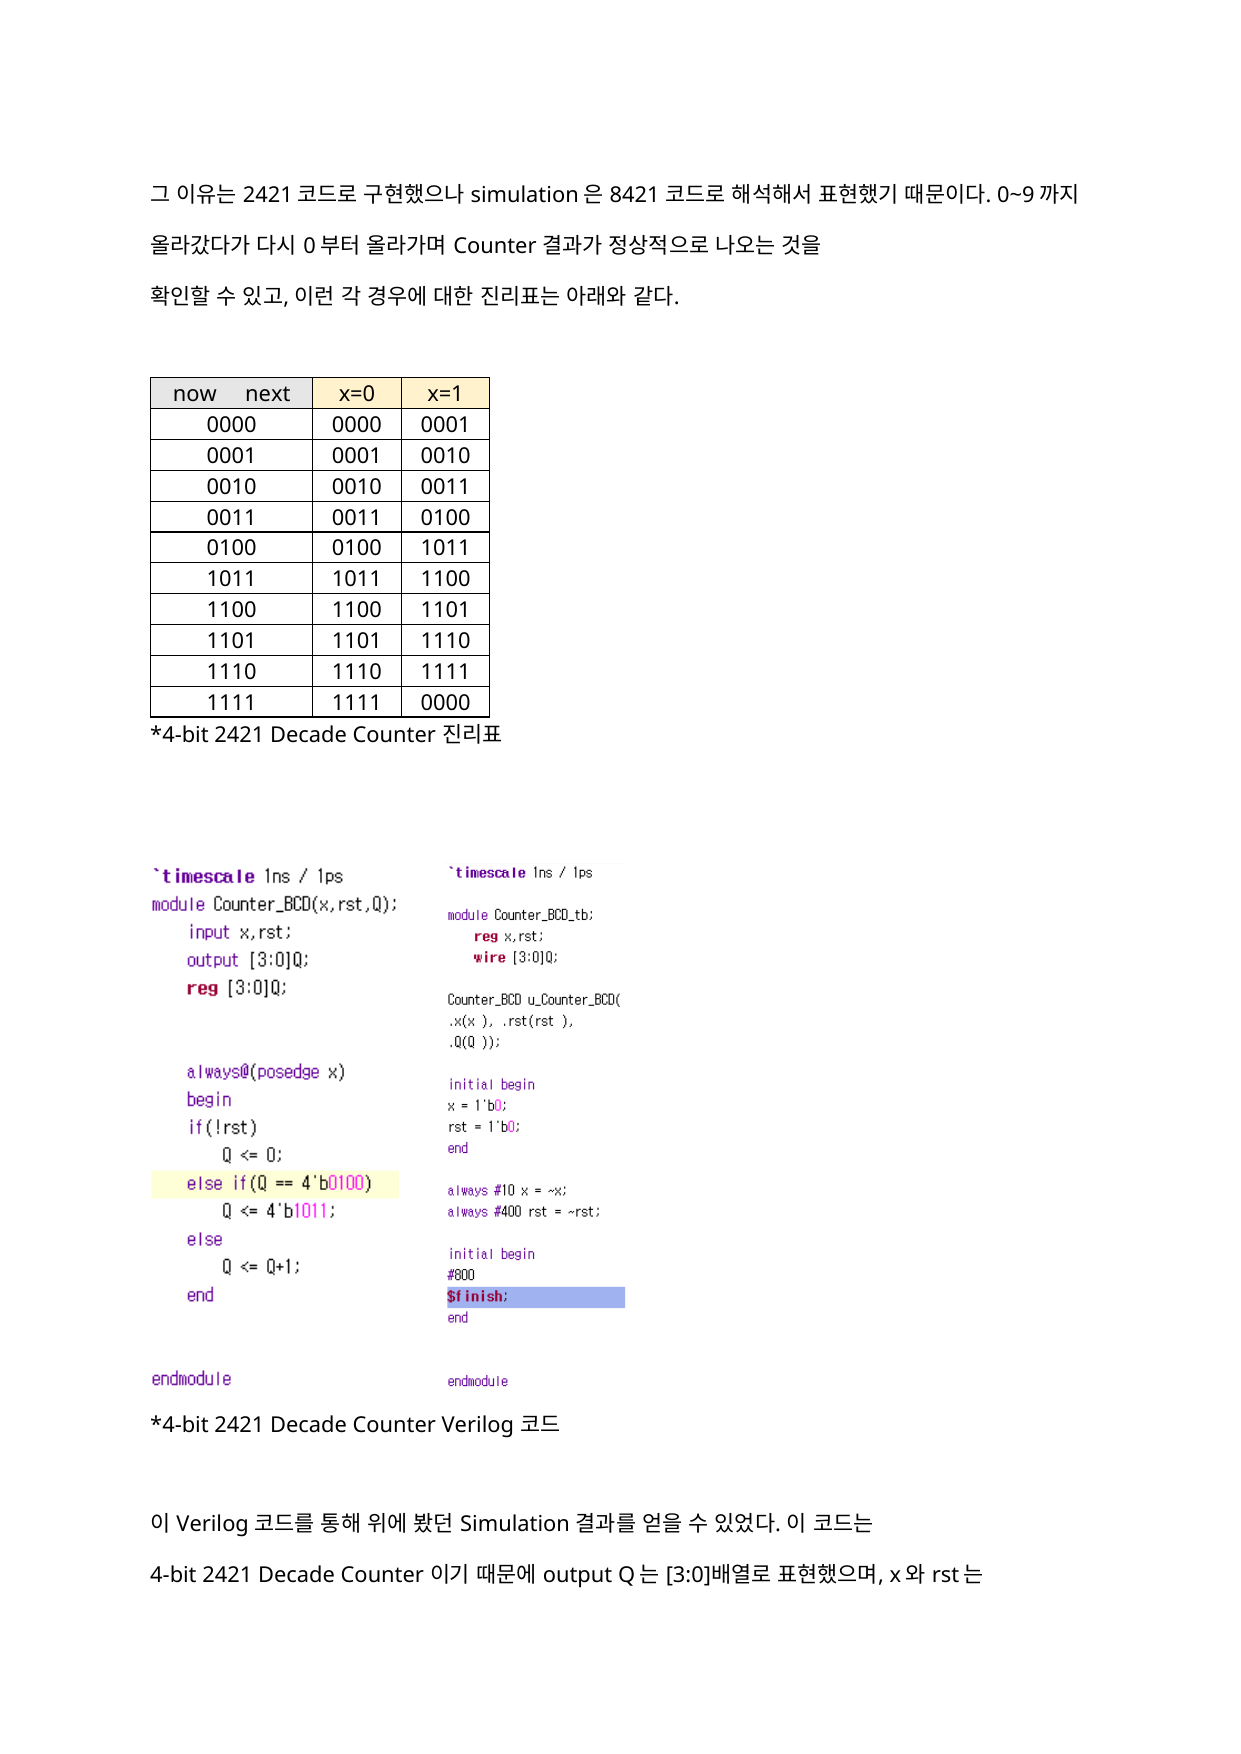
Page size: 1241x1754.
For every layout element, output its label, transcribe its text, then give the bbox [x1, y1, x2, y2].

table_cell 1011 [402, 533, 489, 562]
table_cell 1111 [402, 656, 489, 686]
table_header x=0 [313, 378, 401, 408]
table_cell 1101 [313, 625, 401, 655]
table_cell 1110 [313, 656, 401, 686]
table_cell 0001 [313, 440, 401, 470]
table_cell 0011 [151, 502, 312, 531]
table_cell 1111 [151, 687, 312, 716]
text 그 이유는 2421코드로 구현했으나 simulation은 8421 코드로 해석해서 표현했기 때문이다. 0~9까지 올라갔다가 다시 0부터 올라가며 Counter 결과가 정상적으로 나오는 것을 [150, 177, 1090, 260]
table_cell 0010 [313, 471, 401, 501]
table_cell 1110 [402, 625, 489, 655]
table_cell 0000 [151, 409, 312, 439]
picture [150, 866, 399, 1390]
text 4-bit 2421 Decade Counter 이기 때문에 output Q는 [3:0]배열로 표현했으며, x와 rst는 [150, 1557, 1090, 1588]
table_cell 1100 [313, 594, 401, 624]
text *4-bit 2421 Decade Counter Verilog 코드 [150, 1407, 1090, 1439]
table_cell 0011 [313, 502, 401, 531]
table_cell 1011 [151, 563, 312, 593]
table_cell 1101 [402, 594, 489, 624]
table_cell 1100 [402, 563, 489, 593]
table_cell 0011 [402, 471, 489, 501]
table_cell 0001 [151, 440, 312, 470]
table_cell 1101 [151, 625, 312, 655]
table_cell 0001 [402, 409, 489, 439]
table_cell 0000 [402, 687, 489, 716]
table_cell 0100 [313, 533, 401, 562]
table_cell 1100 [151, 594, 312, 624]
picture [444, 863, 625, 1390]
table_cell 1011 [313, 563, 401, 593]
table_cell 0010 [151, 471, 312, 501]
table_header now next [151, 378, 312, 408]
table_header x=1 [402, 378, 489, 408]
text *4-bit 2421 Decade Counter 진리표 [150, 717, 1090, 749]
table_cell 0000 [313, 409, 401, 439]
table_cell 1110 [151, 656, 312, 686]
text 이 Verilog 코드를 통해 위에 봤던 Simulation 결과를 얻을 수 있었다. 이 코드는 [150, 1506, 1090, 1538]
text 확인할 수 있고, 이런 각 경우에 대한 진리표는 아래와 같다. [150, 279, 1090, 311]
table_cell 0010 [402, 440, 489, 470]
table_cell 0100 [151, 533, 312, 562]
table_cell 0100 [402, 502, 489, 531]
table_cell 1111 [313, 687, 401, 716]
